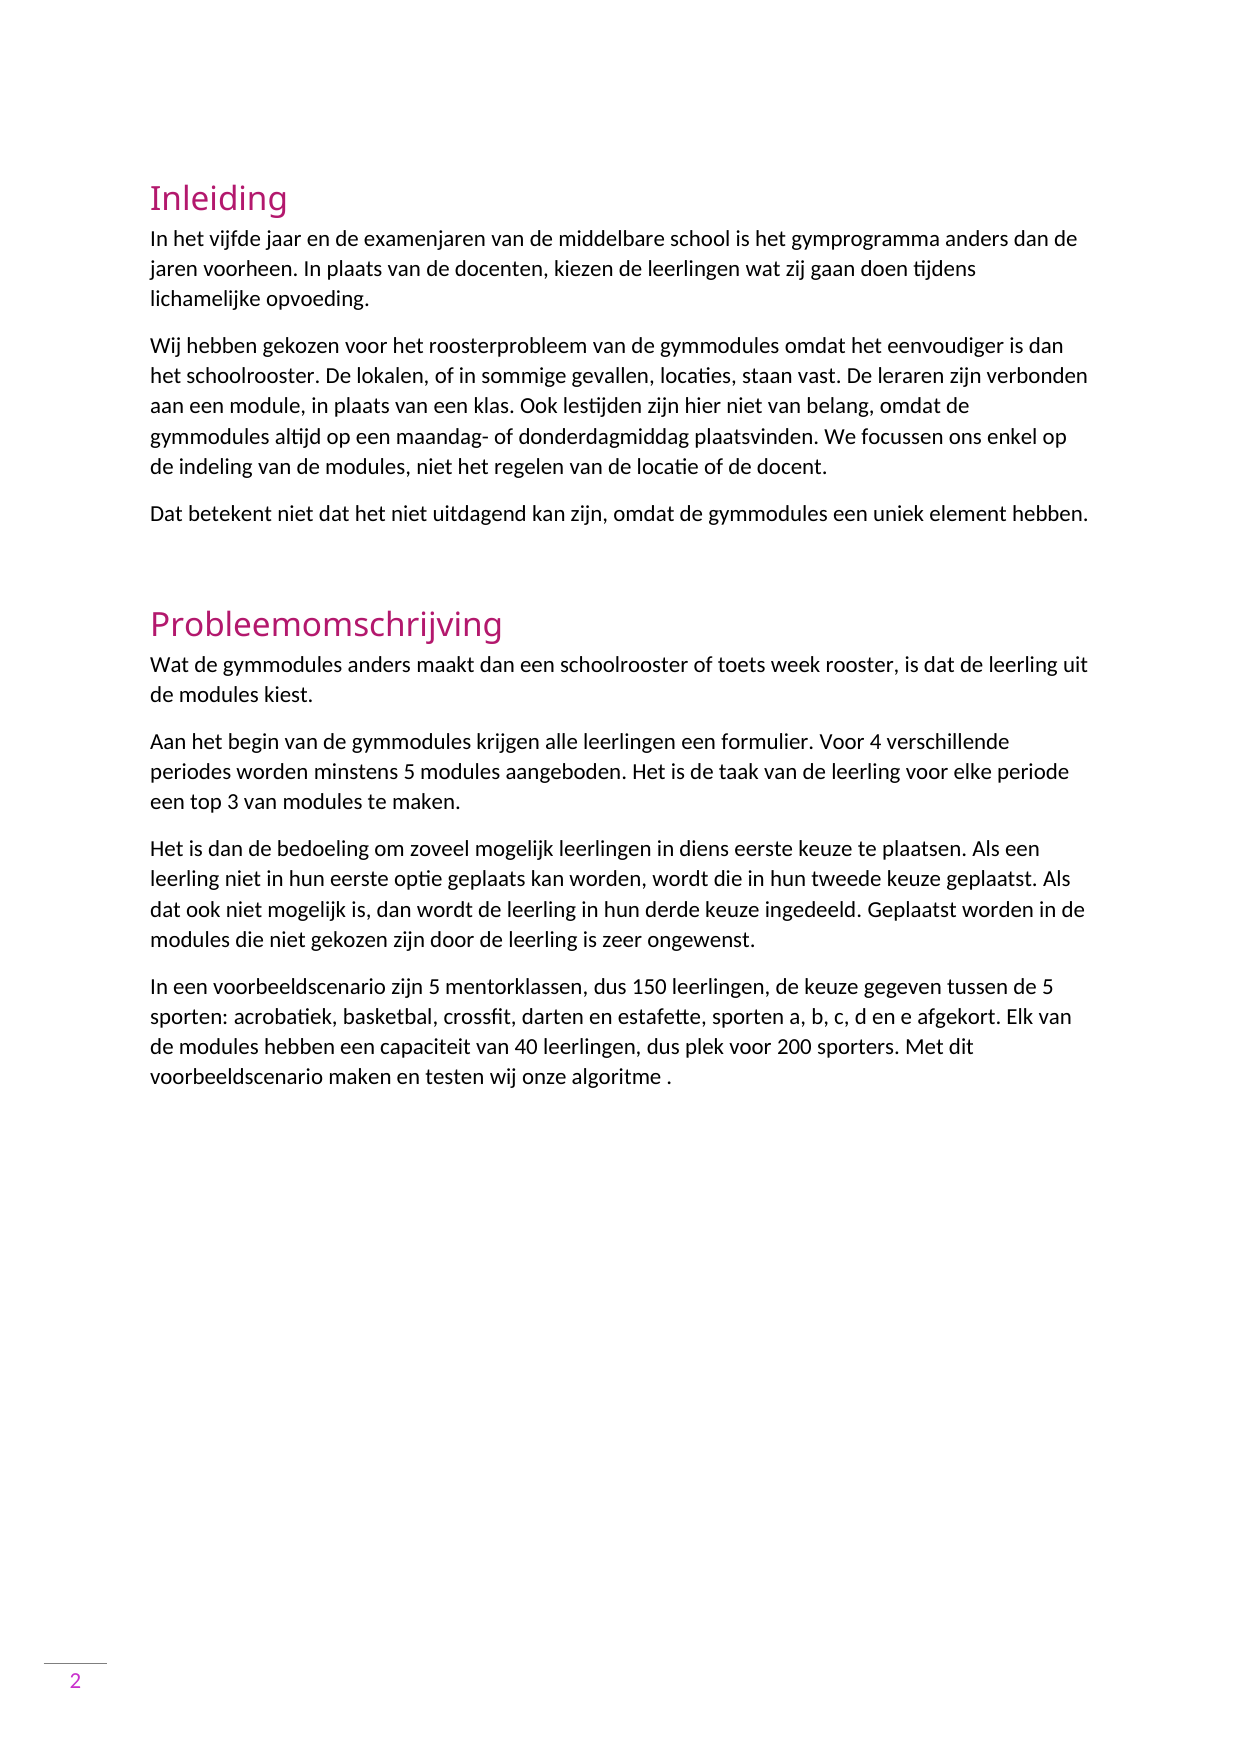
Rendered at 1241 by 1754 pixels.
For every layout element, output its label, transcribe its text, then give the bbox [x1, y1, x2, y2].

subtitle Probleemomschrijving [150, 601, 1090, 646]
text In het vijfde jaar en de examenjaren van de middelbare school is het gymprogramma anders dan de jaren voorheen. In plaats van de docenten, kiezen de leerlingen wat zij gaan doen tijdens lichamelijke opvoeding. [150, 224, 1090, 312]
text Dat betekent niet dat het niet uitdagend kan zijn, omdat de gymmodules een uniek element hebben. [150, 499, 1090, 527]
subtitle Inleiding [150, 175, 1090, 220]
text Wij hebben gekozen voor het roosterprobleem van de gymmodules omdat het eenvoudiger is dan het schoolrooster. De lokalen, of in sommige gevallen, locaties, staan vast. De leraren zijn verbonden aan een module, in plaats van een klas. Ook lestijden zijn hier niet van belang, omdat de gymmodules altijd op een maandag- of donderdagmiddag plaatsvinden. We focussen ons enkel op de indeling van de modules, niet het regelen van de locatie of de docent. [150, 331, 1090, 480]
text In een voorbeeldscenario zijn 5 mentorklassen, dus 150 leerlingen, de keuze gegeven tussen de 5 sporten: acrobatiek, basketbal, crossfit, darten en estafette, sporten a, b, c, d en e afgekort. Elk van de modules hebben een capaciteit van 40 leerlingen, dus plek voor 200 sporters. Met dit voorbeeldscenario maken en testen wij onze algoritme . [150, 972, 1090, 1091]
text Aan het begin van de gymmodules krijgen alle leerlingen een formulier. Voor 4 verschillende periodes worden minstens 5 modules aangeboden. Het is de taak van de leerling voor elke periode een top 3 van modules te maken. [150, 727, 1090, 816]
text Het is dan de bedoeling om zoveel mogelijk leerlingen in diens eerste keuze te plaatsen. Als een leerling niet in hun eerste optie geplaats kan worden, wordt die in hun tweede keuze geplaatst. Als dat ook niet mogelijk is, dan wordt de leerling in hun derde keuze ingedeeld. Geplaatst worden in de modules die niet gekozen zijn door de leerling is zeer ongewenst. [150, 834, 1090, 953]
text Wat de gymmodules anders maakt dan een schoolrooster of toets week rooster, is dat de leerling uit de modules kiest. [150, 650, 1090, 708]
